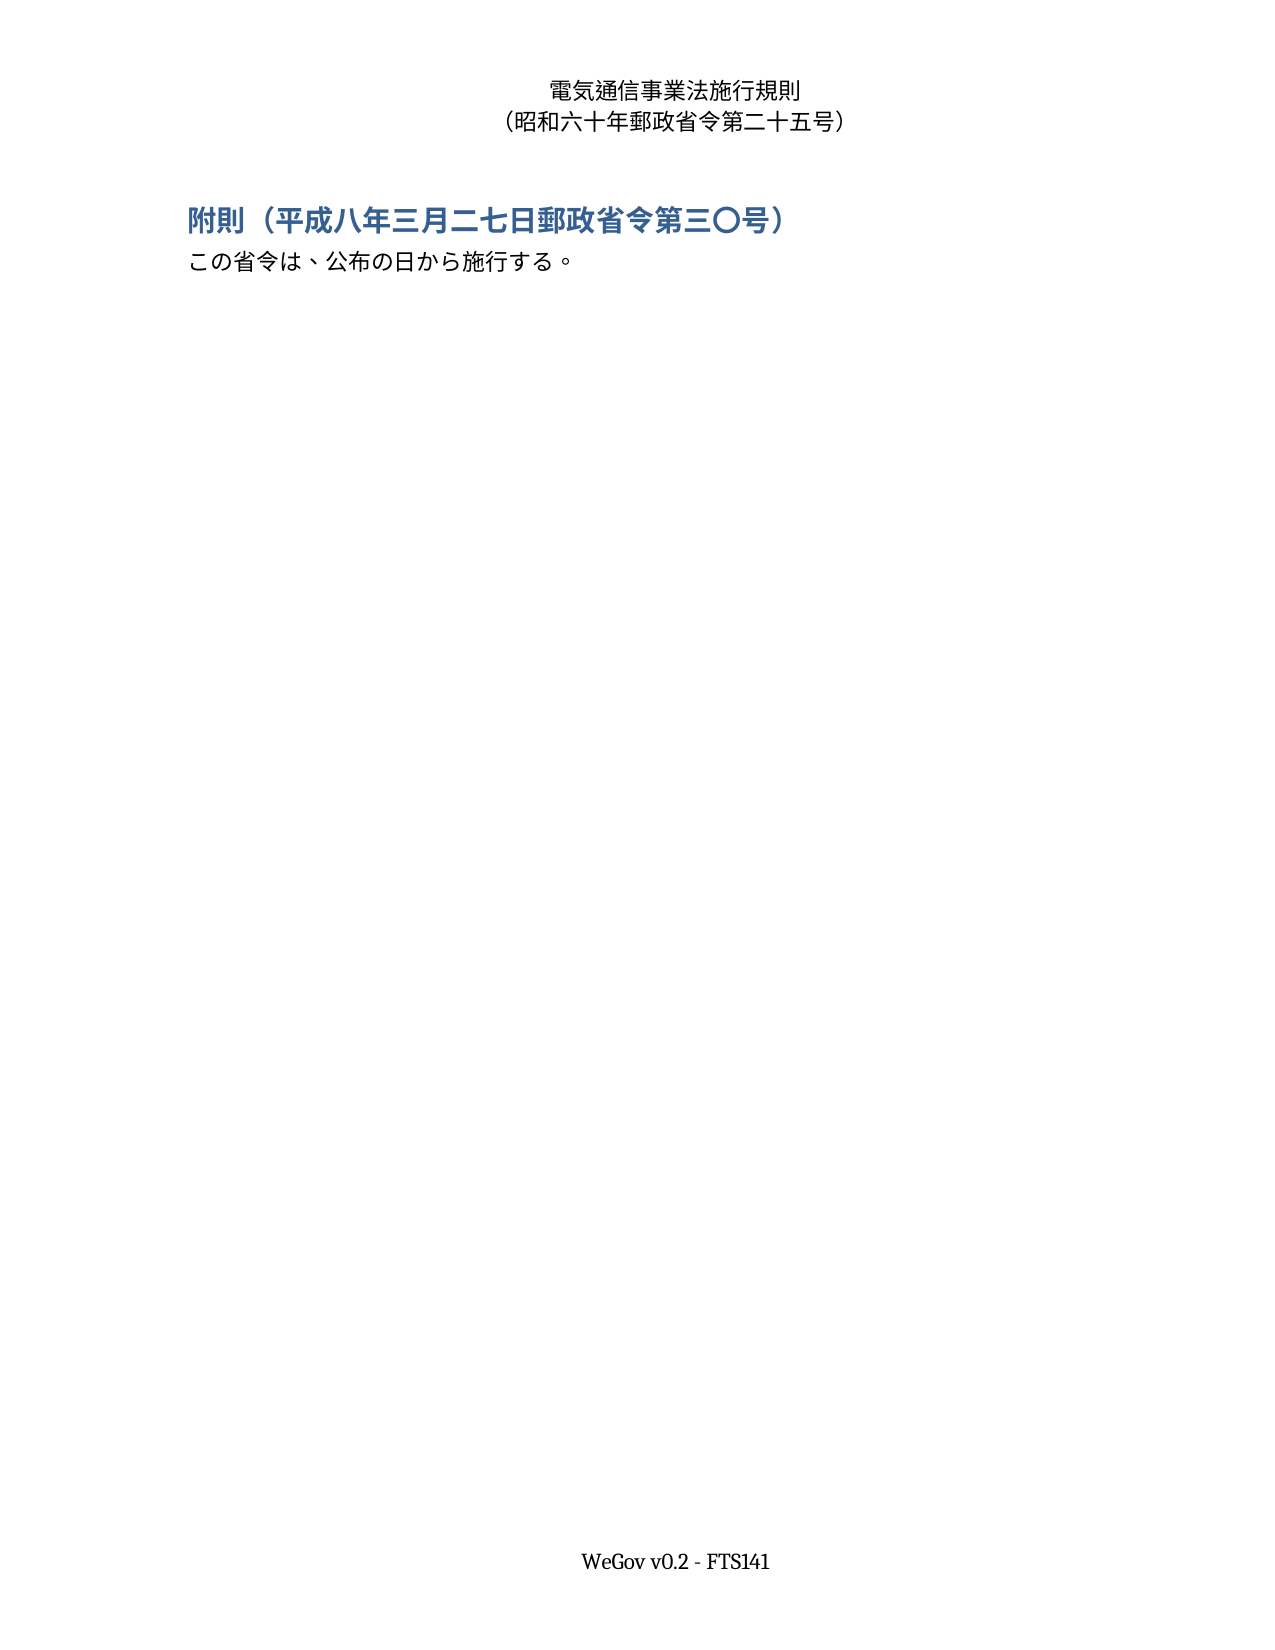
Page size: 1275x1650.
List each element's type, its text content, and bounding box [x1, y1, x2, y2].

subtitle 附則（平成八年三月二七日郵政省令第三〇号） [187, 200, 1087, 240]
text この省令は、公布の日から施行する。 [187, 246, 1087, 277]
